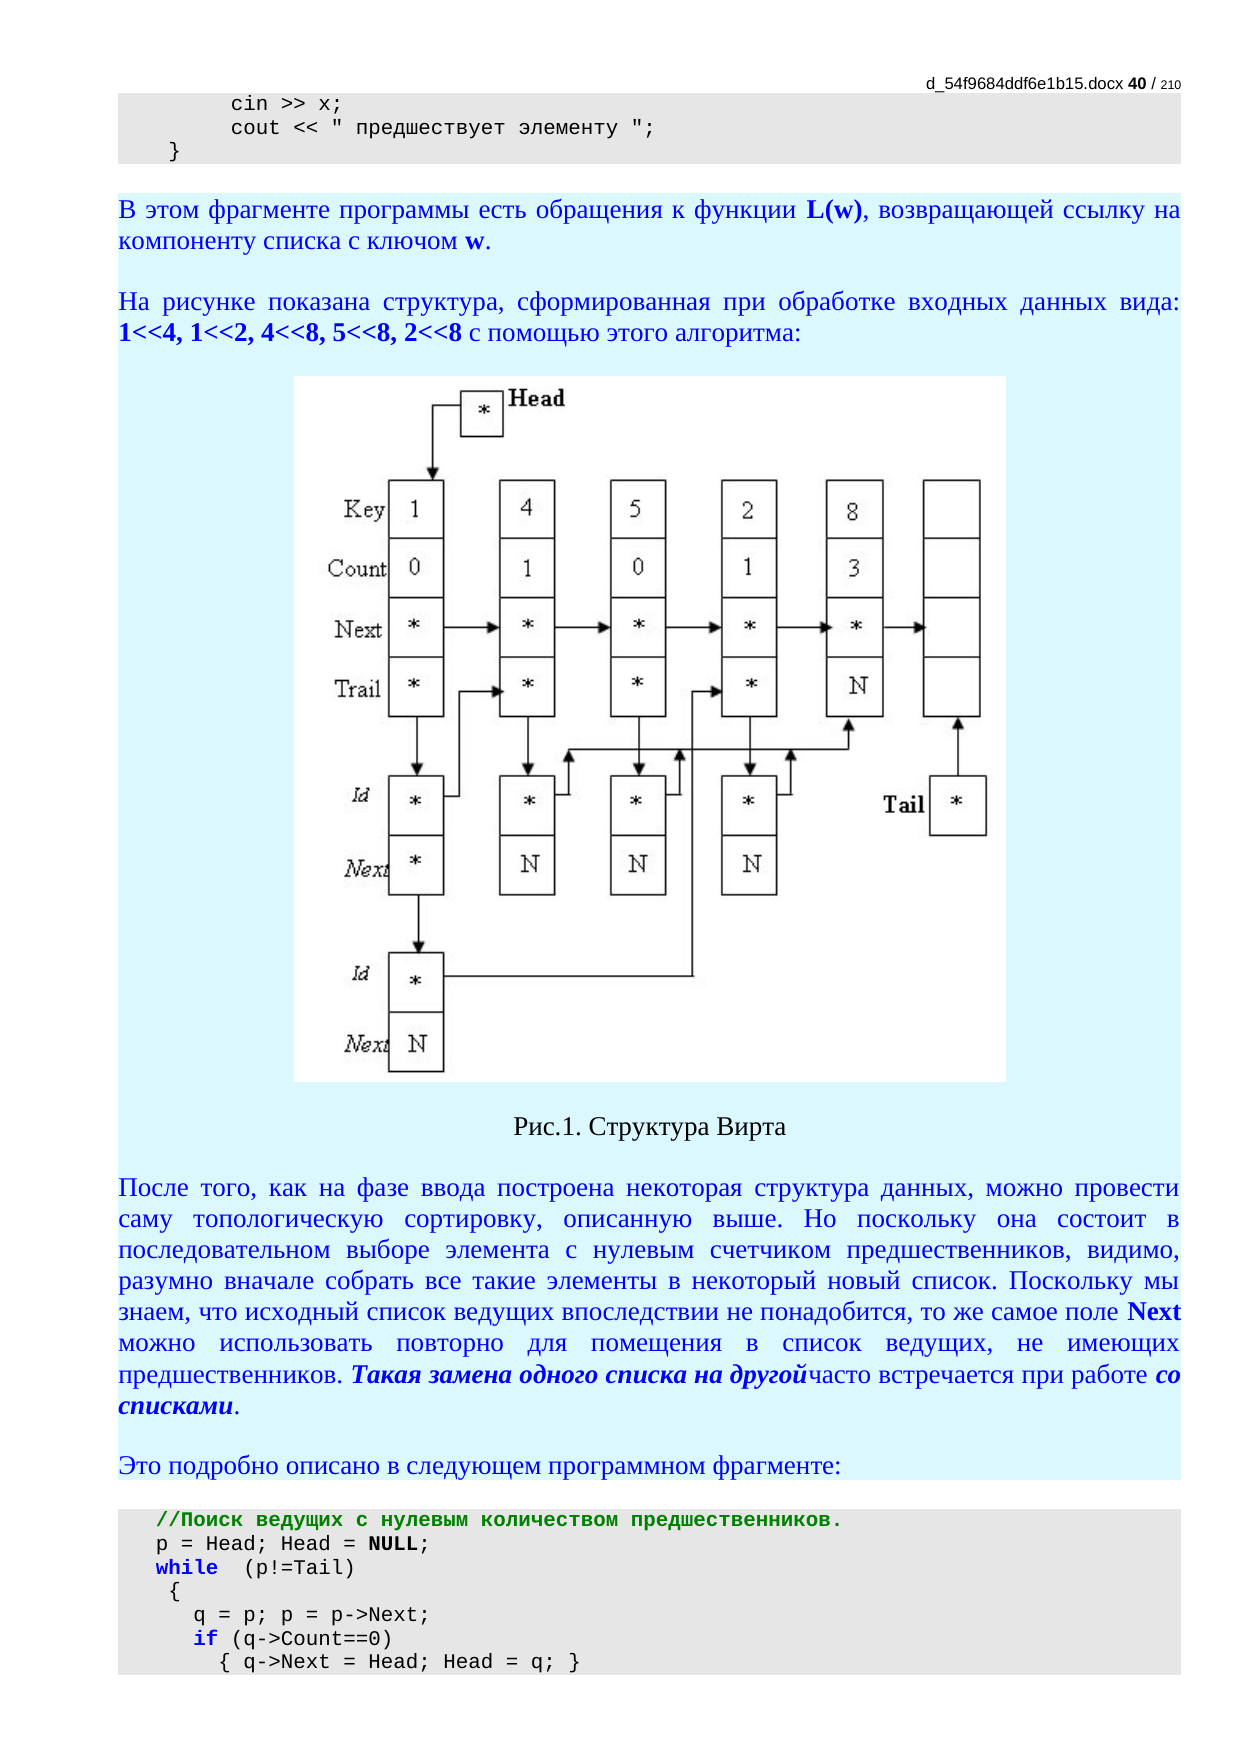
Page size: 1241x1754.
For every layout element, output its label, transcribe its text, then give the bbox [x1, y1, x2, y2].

text { q->Next = Head; Head = q; } [118, 1651, 1181, 1675]
text cin >> x; [118, 93, 1181, 117]
picture [293, 376, 1006, 1082]
text В этом фрагменте программы есть обращения к функции L(w), возвращающей ссылку на компоненту списка с ключом w. [118, 193, 1181, 255]
text p = Head; Head = NULL; [118, 1533, 1181, 1557]
text После того, как на фазе ввода построена некоторая структура данных, можно провести саму топологическую сортировку, описанную выше. Но поскольку она состоит в последовательном выборе элемента с нулевым счетчиком предшественников, видимо, разумно вначале собрать все такие элементы в некоторый новый список. Поскольку мы знаем, что исходный список ведущих впоследствии не понадобится, то же самое поле Next можно использовать повторно для помещения в список ведущих, не имеющих предшественников. Такая замена одного списка на другойчасто встречается при работе со списками. [118, 1171, 1181, 1420]
text { [118, 1580, 1181, 1604]
text Рис.1. Структура Вирта [118, 1111, 1181, 1142]
text Это подробно описано в следующем программном фрагменте: [118, 1449, 1181, 1480]
text На рисунке показана структура, сформированная при обработке входных данных вида: 1<<4, 1<<2, 4<<8, 5<<8, 2<<8 с помощью этого алгоритма: [118, 284, 1181, 347]
text } [118, 140, 1181, 164]
text if (q->Count==0) [118, 1628, 1181, 1651]
text q = p; p = p->Next; [118, 1604, 1181, 1628]
text cout << " пpедшествует элементу "; [118, 117, 1181, 140]
text while (p!=Tail) [118, 1557, 1181, 1580]
text //Поиск ведущих с нулевым количеством предшественников. [118, 1509, 1181, 1533]
